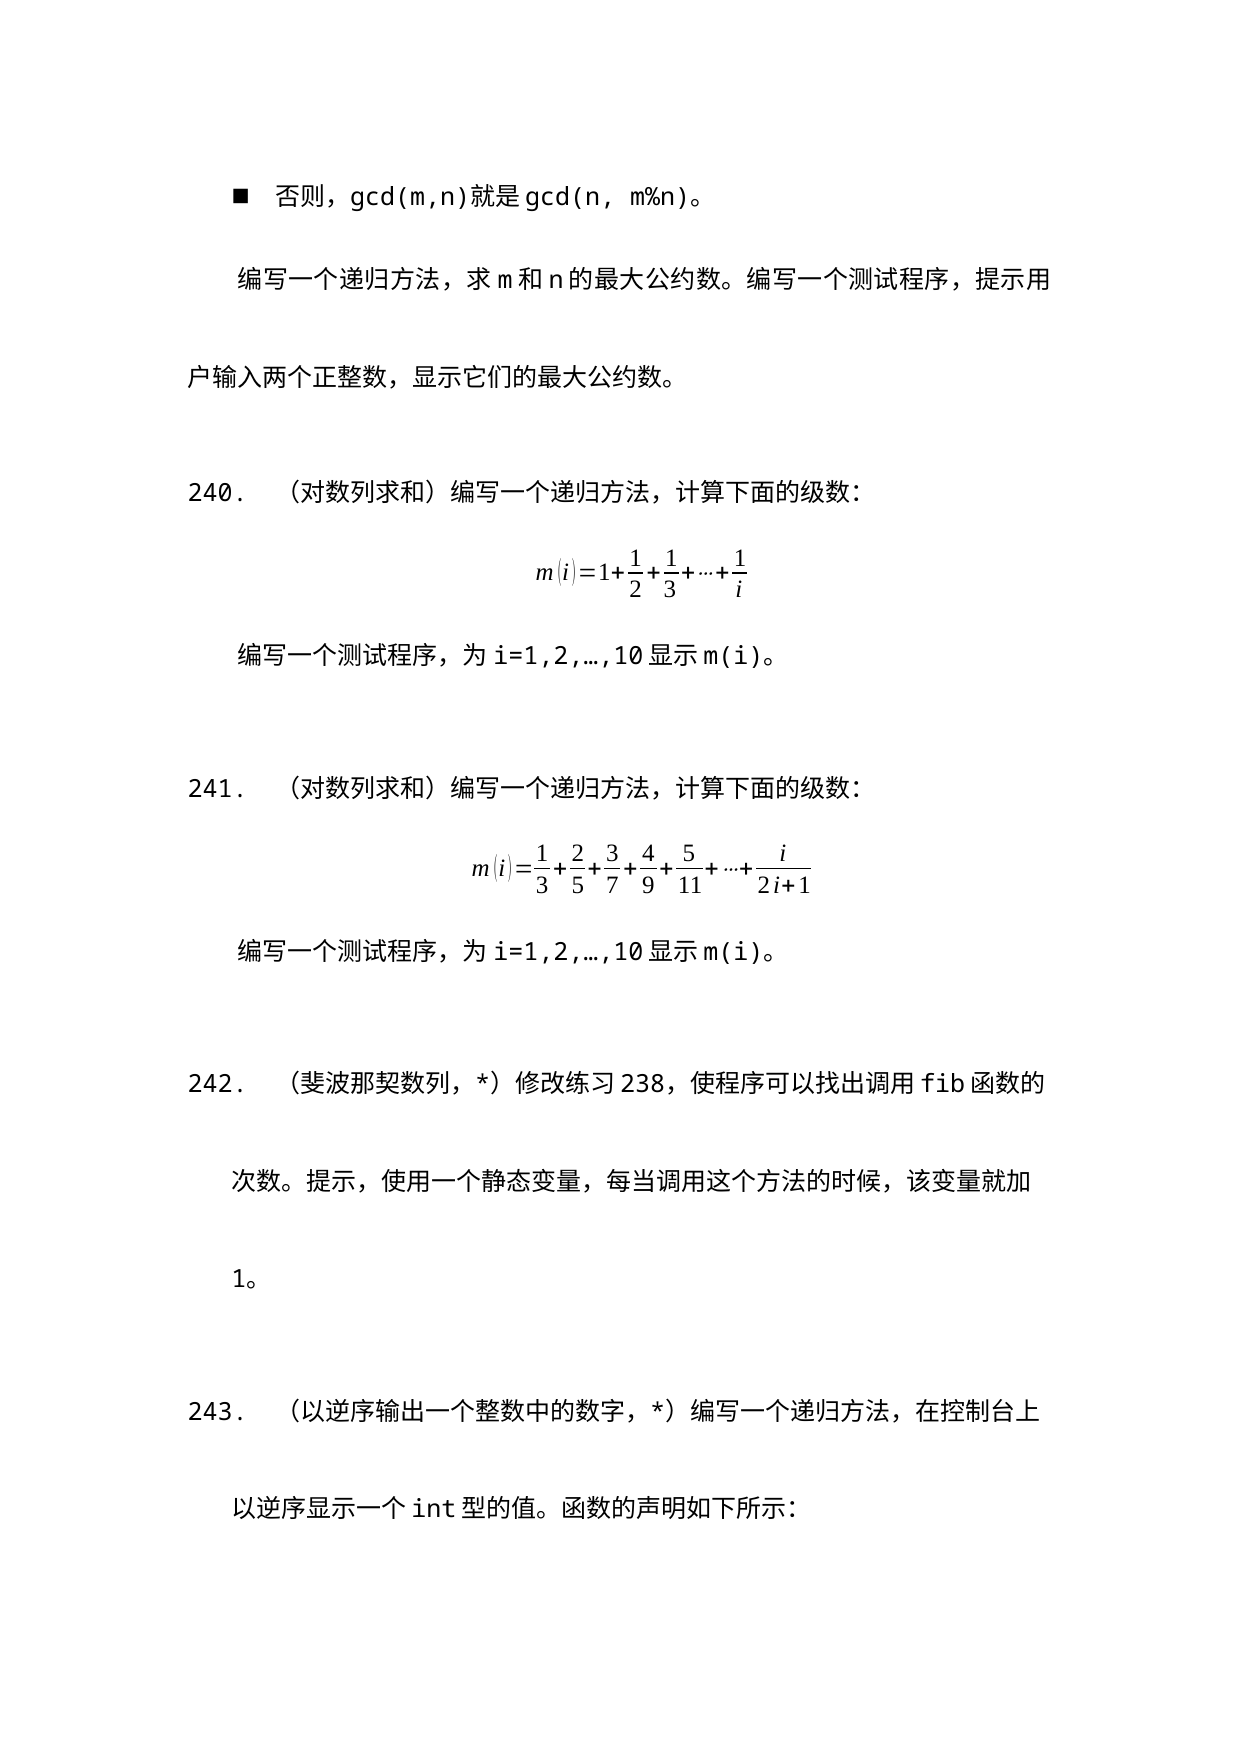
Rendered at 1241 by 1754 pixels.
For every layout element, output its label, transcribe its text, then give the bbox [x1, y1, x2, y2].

list （对数列求和）编写一个递归方法，计算下面的级数： [187, 458, 1053, 523]
list 否则，gcd(m,n)就是gcd(n, m%n)。 [231, 162, 1053, 227]
text 编写一个测试程序，为 i=1,2,…,10显示m(i)。 [187, 917, 1053, 982]
list （对数列求和）编写一个递归方法，计算下面的级数： [187, 754, 1053, 819]
list （斐波那契数列，*）修改练习238，使程序可以找出调用fib函数的次数。提示，使用一个静态变量，每当调用这个方法的时候，该变量就加1。 [187, 1049, 1053, 1309]
text 编写一个递归方法，求m和n的最大公约数。编写一个测试程序，提示用户输入两个正整数，显示它们的最大公约数。 [187, 245, 1053, 408]
list （以逆序输出一个整数中的数字，*）编写一个递归方法，在控制台上以逆序显示一个int型的值。函数的声明如下所示： [187, 1377, 1053, 1539]
text 编写一个测试程序，为 i=1,2,…,10显示m(i)。 [187, 621, 1053, 686]
